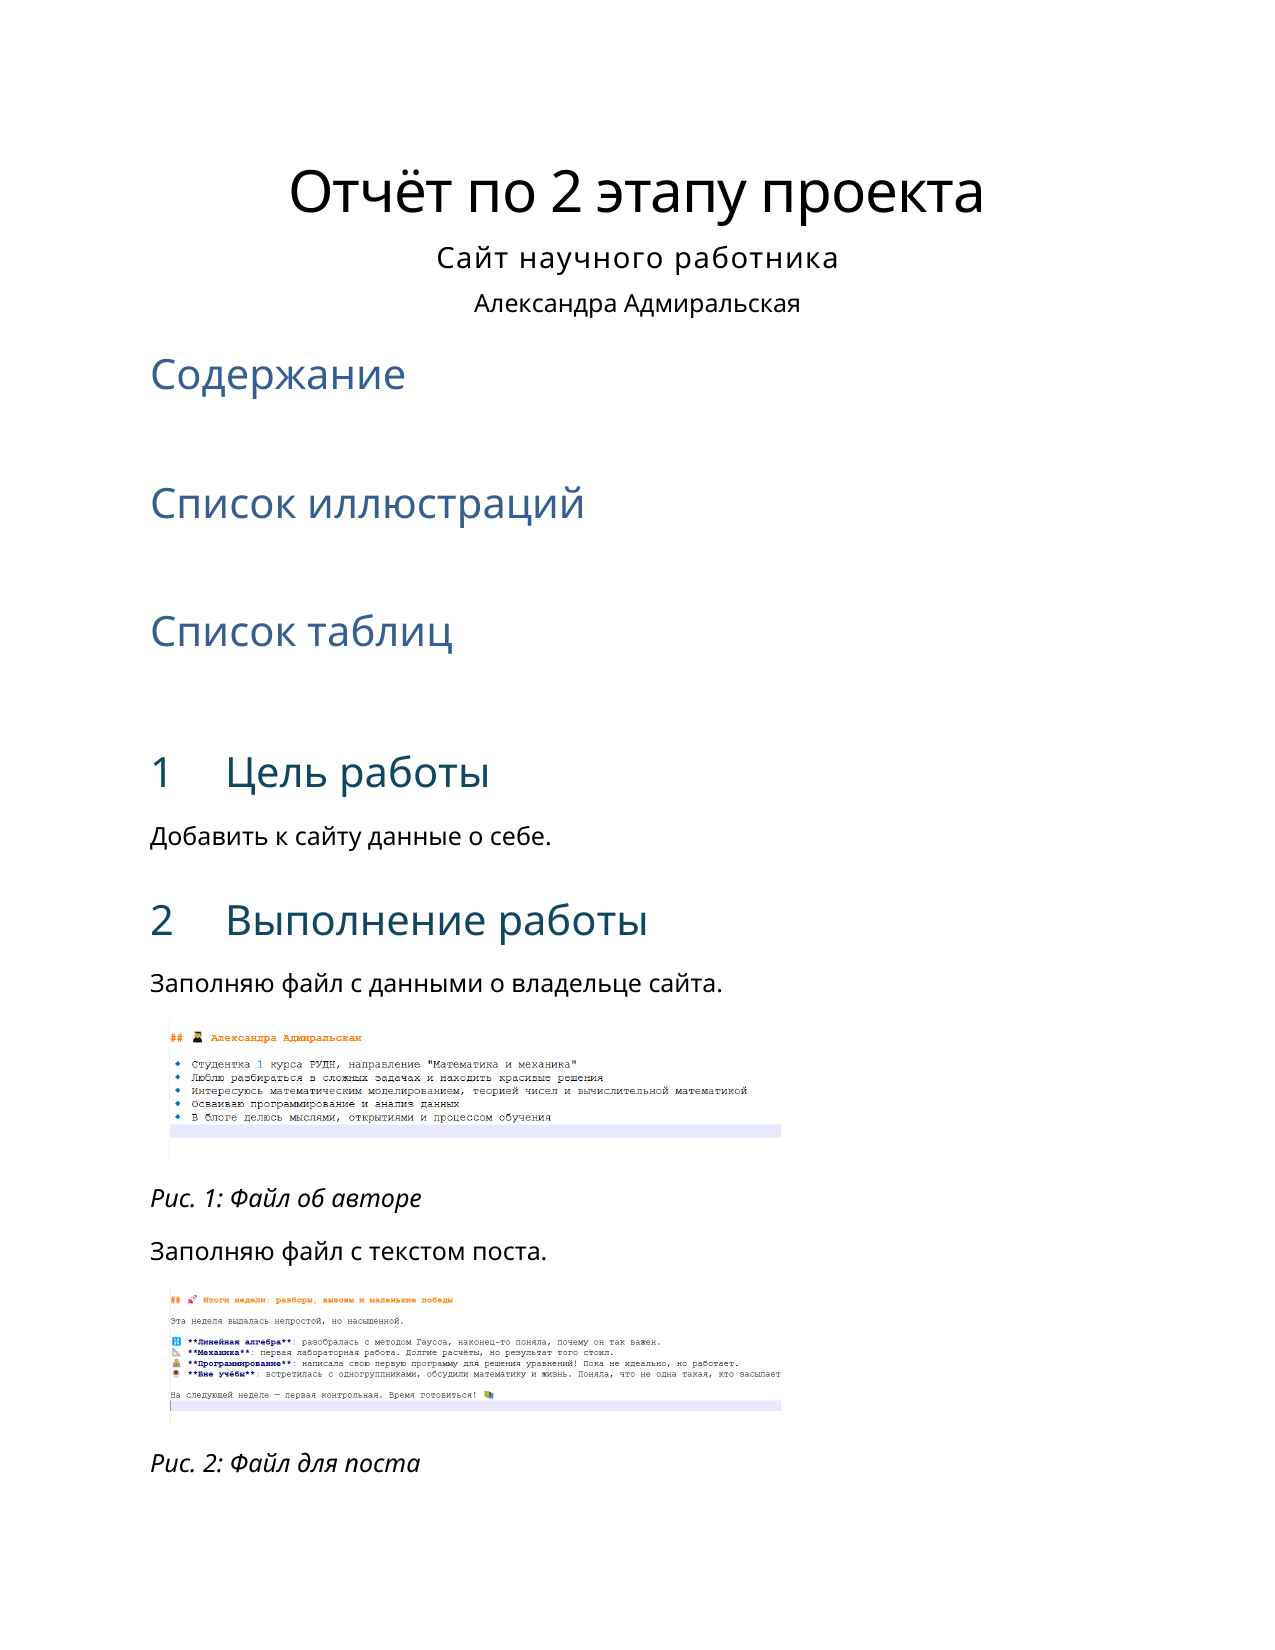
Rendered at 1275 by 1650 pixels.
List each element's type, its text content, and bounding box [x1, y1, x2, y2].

subtitle Сайт научного работника [150, 238, 1125, 277]
title Отчёт по 2 этапу проекта [150, 150, 1125, 229]
picture [168, 1018, 782, 1160]
text Александра Адмиральская [150, 286, 1125, 320]
subtitle 2 Выполнение работы [150, 890, 1125, 947]
picture [168, 1286, 782, 1426]
text Рис. 2: Файл для поста [150, 1446, 1125, 1480]
text Рис. 1: Файл об авторе [150, 1181, 1125, 1215]
text Заполняю файл с данными о владельце сайта. [150, 966, 1125, 1000]
text Добавить к сайту данные о себе. [150, 819, 1125, 853]
subtitle 1 Цель работы [150, 743, 1125, 800]
text Заполняю файл с текстом поста. [150, 1233, 1125, 1267]
